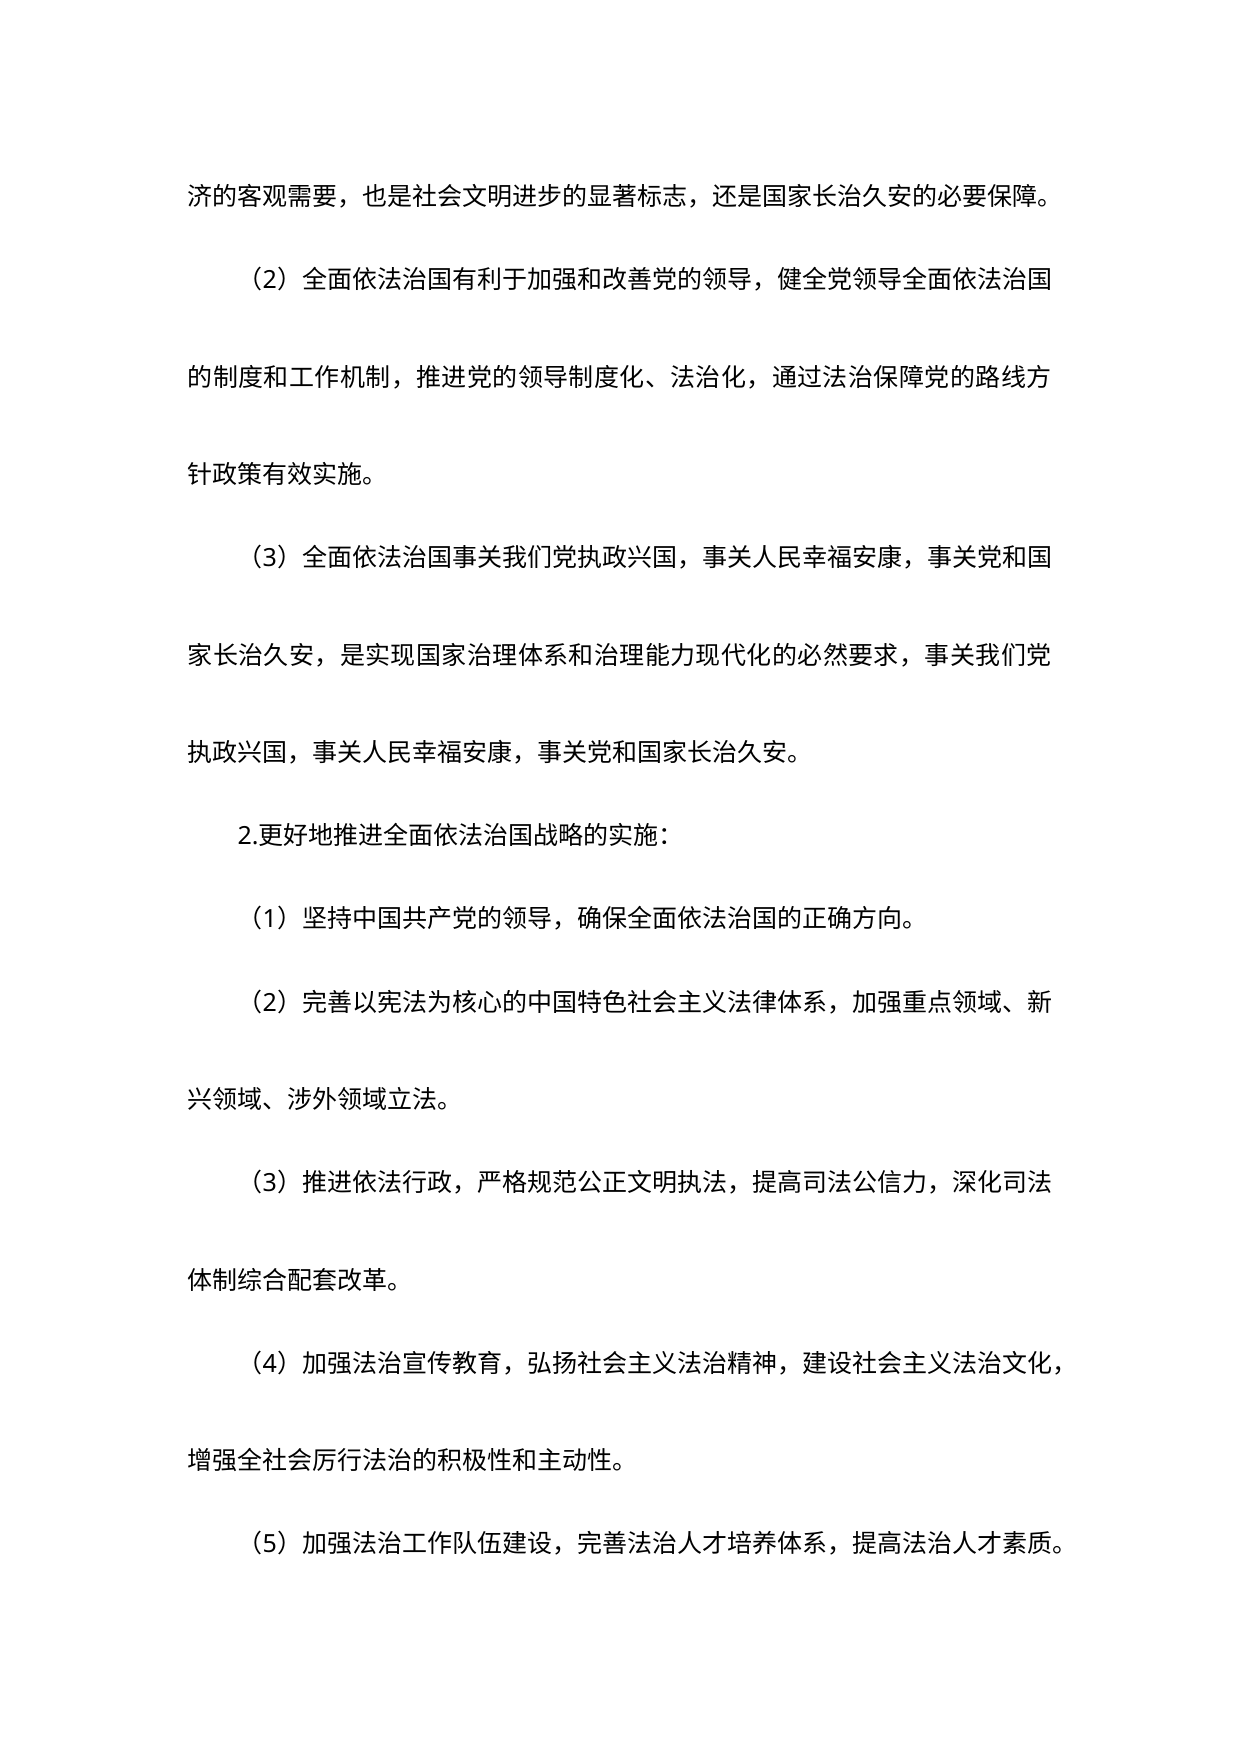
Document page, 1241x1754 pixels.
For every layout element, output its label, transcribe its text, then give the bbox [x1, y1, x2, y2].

text （3）推进依法行政，严格规范公正文明执法，提高司法公信力，深化司法体制综合配套改革。 [187, 1148, 1053, 1311]
text （2）完善以宪法为核心的中国特色社会主义法律体系，加强重点领域、新兴领域、涉外领域立法。 [187, 968, 1053, 1130]
text （3）全面依法治国事关我们党执政兴国，事关人民幸福安康，事关党和国家长治久安，是实现国家治理体系和治理能力现代化的必然要求，事关我们党执政兴国，事关人民幸福安康，事关党和国家长治久安。 [187, 523, 1053, 783]
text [187, 162, 1053, 227]
text （1）坚持中国共产党的领导，确保全面依法治国的正确方向。 [187, 884, 1053, 949]
text （2）全面依法治国有利于加强和改善党的领导，健全党领导全面依法治国的制度和工作机制，推进党的领导制度化、法治化，通过法治保障党的路线方针政策有效实施。 [187, 245, 1053, 505]
text （4）加强法治宣传教育，弘扬社会主义法治精神，建设社会主义法治文化，增强全社会厉行法治的积极性和主动性。 [187, 1329, 1053, 1491]
text 2.更好地推进全面依法治国战略的实施： [187, 801, 1053, 866]
text （5）加强法治工作队伍建设，完善法治人才培养体系，提高法治人才素质。 [187, 1509, 1053, 1574]
